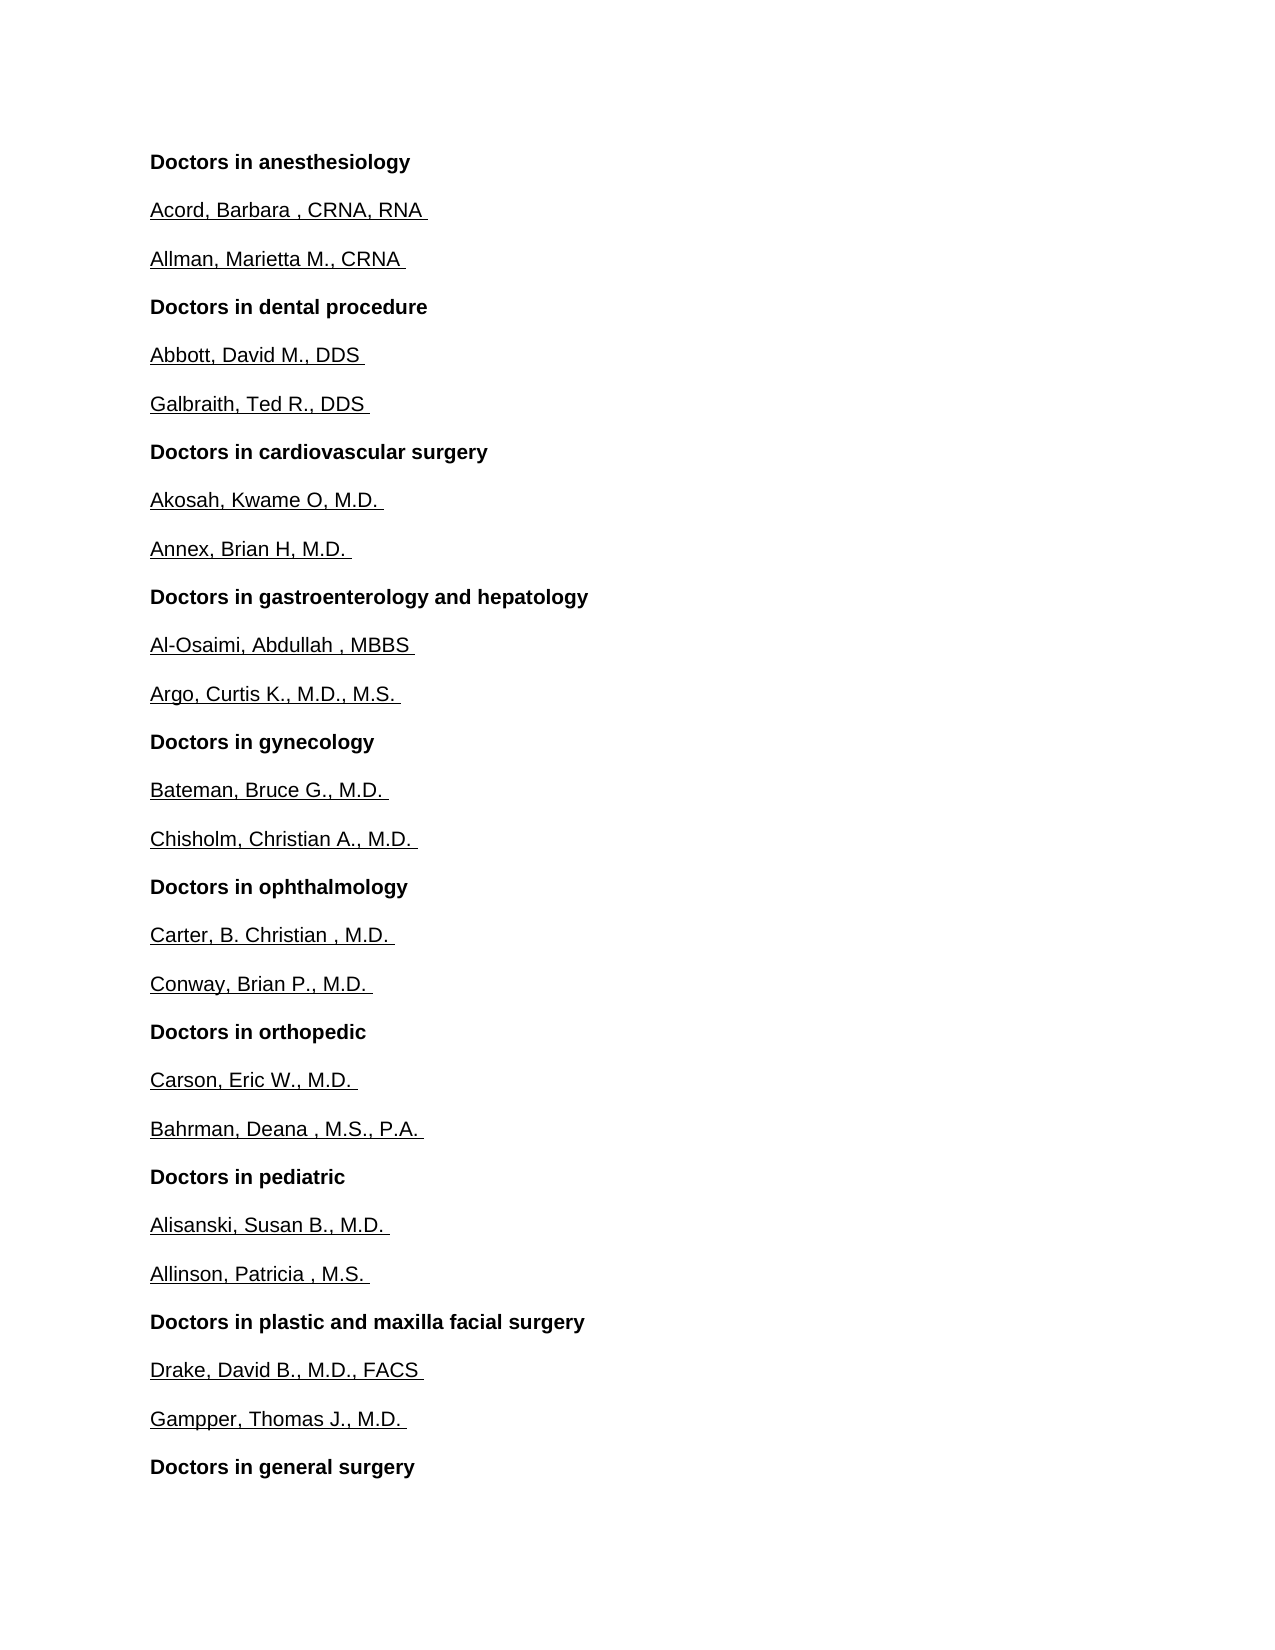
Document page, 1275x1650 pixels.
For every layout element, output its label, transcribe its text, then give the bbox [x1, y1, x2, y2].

text Allinson, Patricia , M.S. [150, 1262, 1125, 1286]
text Conway, Brian P., M.D. [150, 972, 1125, 996]
text Drake, David B., M.D., FACS [150, 1358, 1125, 1382]
text Doctors in gynecology [150, 730, 1125, 754]
text Galbraith, Ted R., DDS [150, 392, 1125, 416]
text Bahrman, Deana , M.S., P.A. [150, 1117, 1125, 1141]
text Doctors in cardiovascular surgery [150, 440, 1125, 464]
text Bateman, Bruce G., M.D. [150, 778, 1125, 802]
text Doctors in plastic and maxilla facial surgery [150, 1310, 1125, 1334]
text Doctors in dental procedure [150, 295, 1125, 319]
text Abbott, David M., DDS [150, 343, 1125, 367]
text Gampper, Thomas J., M.D. [150, 1407, 1125, 1431]
text Doctors in orthopedic [150, 1020, 1125, 1044]
text Akosah, Kwame O, M.D. [150, 488, 1125, 512]
text Carson, Eric W., M.D. [150, 1068, 1125, 1092]
text Doctors in ophthalmology [150, 875, 1125, 899]
text Chisholm, Christian A., M.D. [150, 827, 1125, 851]
text Alisanski, Susan B., M.D. [150, 1213, 1125, 1237]
text Acord, Barbara , CRNA, RNA [150, 198, 1125, 222]
text Doctors in pediatric [150, 1165, 1125, 1189]
text Argo, Curtis K., M.D., M.S. [150, 682, 1125, 706]
text Carter, B. Christian , M.D. [150, 923, 1125, 947]
text Doctors in anesthesiology [150, 150, 1125, 174]
text Allman, Marietta M., CRNA [150, 247, 1125, 271]
text Doctors in general surgery [150, 1455, 1125, 1479]
text Annex, Brian H, M.D. [150, 537, 1125, 561]
text Al-Osaimi, Abdullah , MBBS [150, 633, 1125, 657]
text Doctors in gastroenterology and hepatology [150, 585, 1125, 609]
